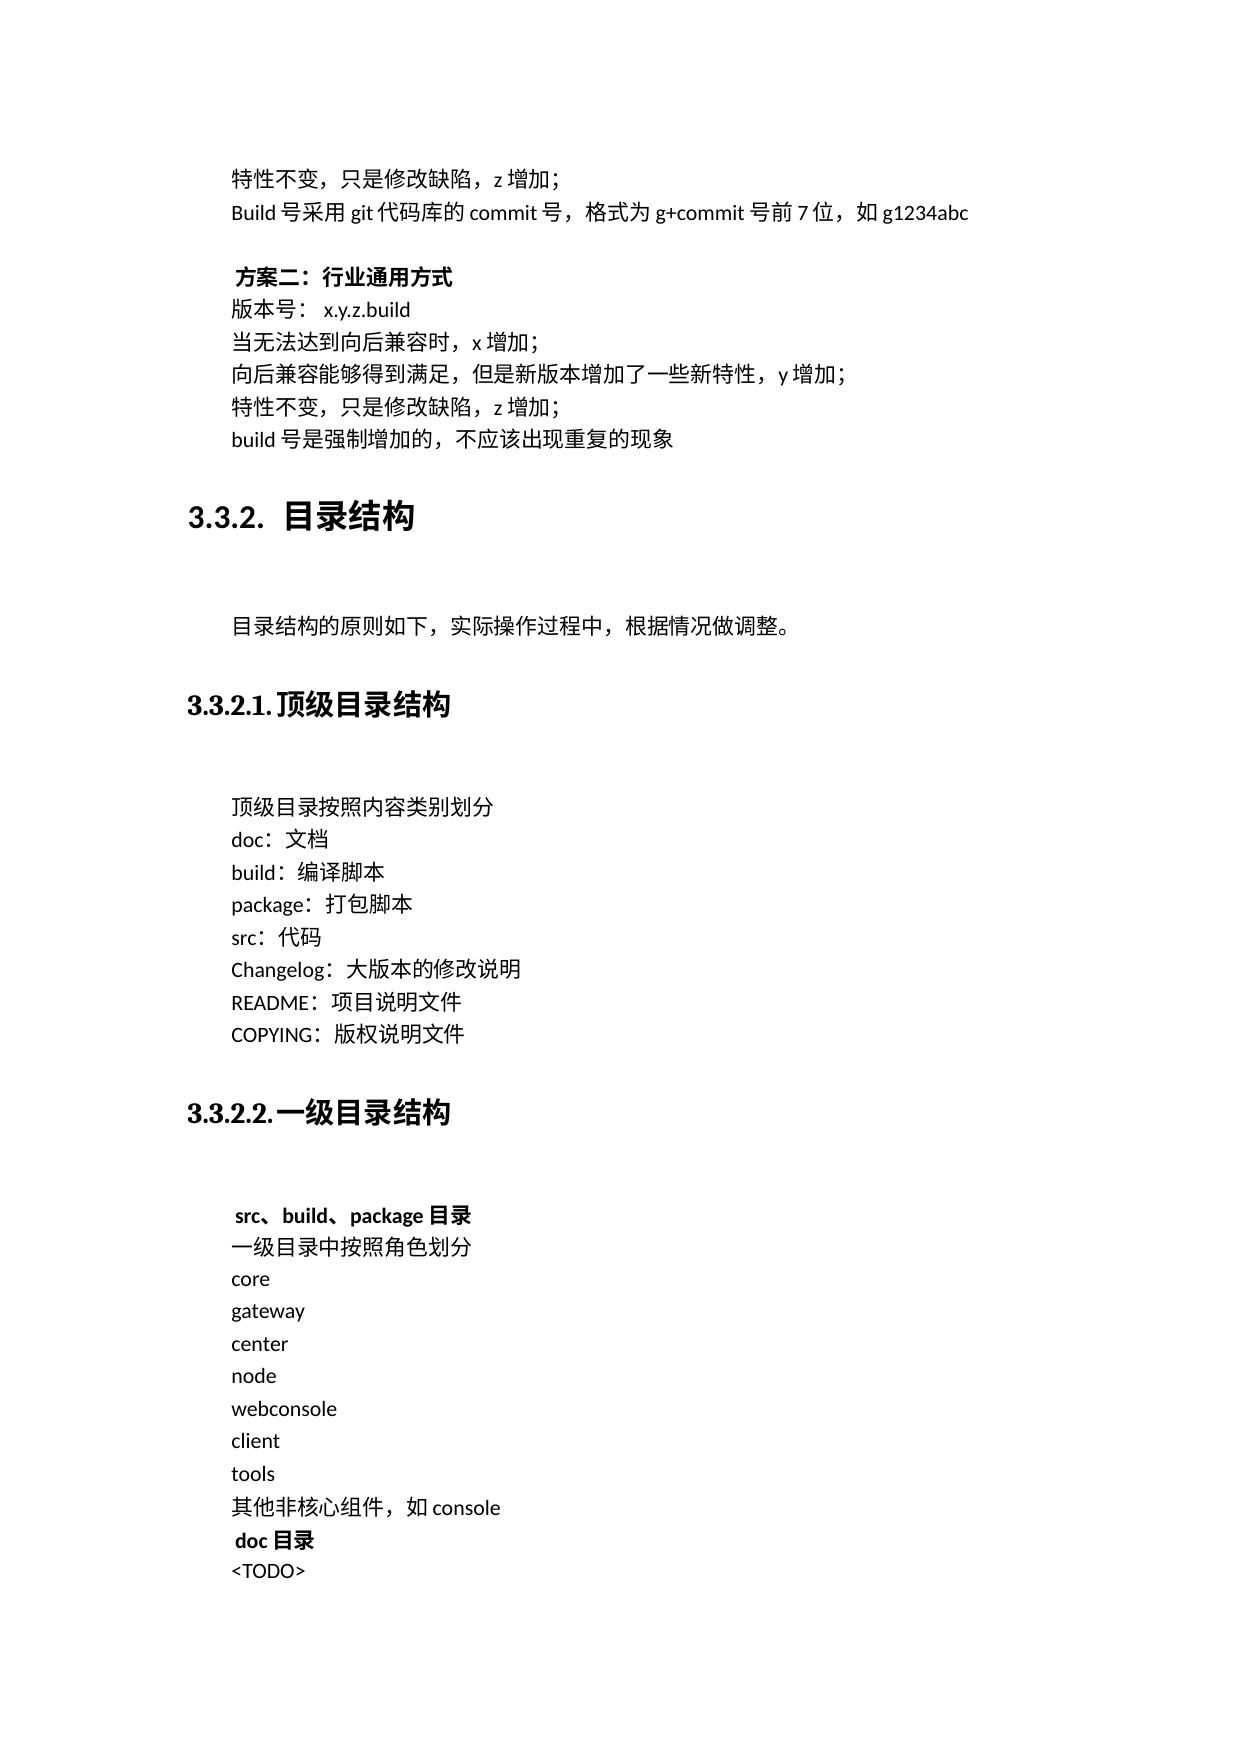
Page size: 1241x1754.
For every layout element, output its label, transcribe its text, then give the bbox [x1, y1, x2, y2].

text doc目录 [187, 1522, 1053, 1555]
text build号是强制增加的，不应该出现重复的现象 [187, 422, 1053, 454]
text README：项目说明文件 [187, 984, 1053, 1017]
text client [187, 1425, 1053, 1457]
text 特性不变，只是修改缺陷，z增加； [187, 162, 1053, 194]
text 向后兼容能够得到满足，但是新版本增加了一些新特性，y增加； [187, 357, 1053, 389]
text gateway [187, 1295, 1053, 1327]
text package：打包脚本 [187, 887, 1053, 919]
subtitle 一级目录结构 [187, 1078, 1053, 1143]
subtitle 目录结构 [187, 482, 1053, 547]
subtitle 顶级目录结构 [187, 670, 1053, 735]
text webconsole [187, 1392, 1053, 1425]
text 方案二：行业通用方式 [187, 259, 1053, 292]
text 一级目录中按照角色划分 [187, 1230, 1053, 1262]
text center [187, 1327, 1053, 1360]
text 顶级目录按照内容类别划分 [187, 789, 1053, 822]
text src：代码 [187, 919, 1053, 952]
text doc：文档 [187, 822, 1053, 854]
text src、build、package目录 [187, 1197, 1053, 1230]
text 其他非核心组件，如console [187, 1490, 1053, 1522]
text tools [187, 1457, 1053, 1490]
text node [187, 1360, 1053, 1392]
text Changelog：大版本的修改说明 [187, 952, 1053, 984]
text 当无法达到向后兼容时，x增加； [187, 324, 1053, 357]
text 特性不变，只是修改缺陷，z增加； [187, 389, 1053, 422]
text Build号采用git代码库的commit号，格式为g+commit号前7位，如g1234abc [187, 194, 1053, 227]
text 版本号： x.y.z.build [187, 292, 1053, 324]
text build：编译脚本 [187, 854, 1053, 887]
text core [187, 1262, 1053, 1295]
text <TODO> [187, 1555, 1053, 1587]
text 目录结构的原则如下，实际操作过程中，根据情况做调整。 [187, 609, 1053, 641]
text COPYING：版权说明文件 [187, 1017, 1053, 1049]
